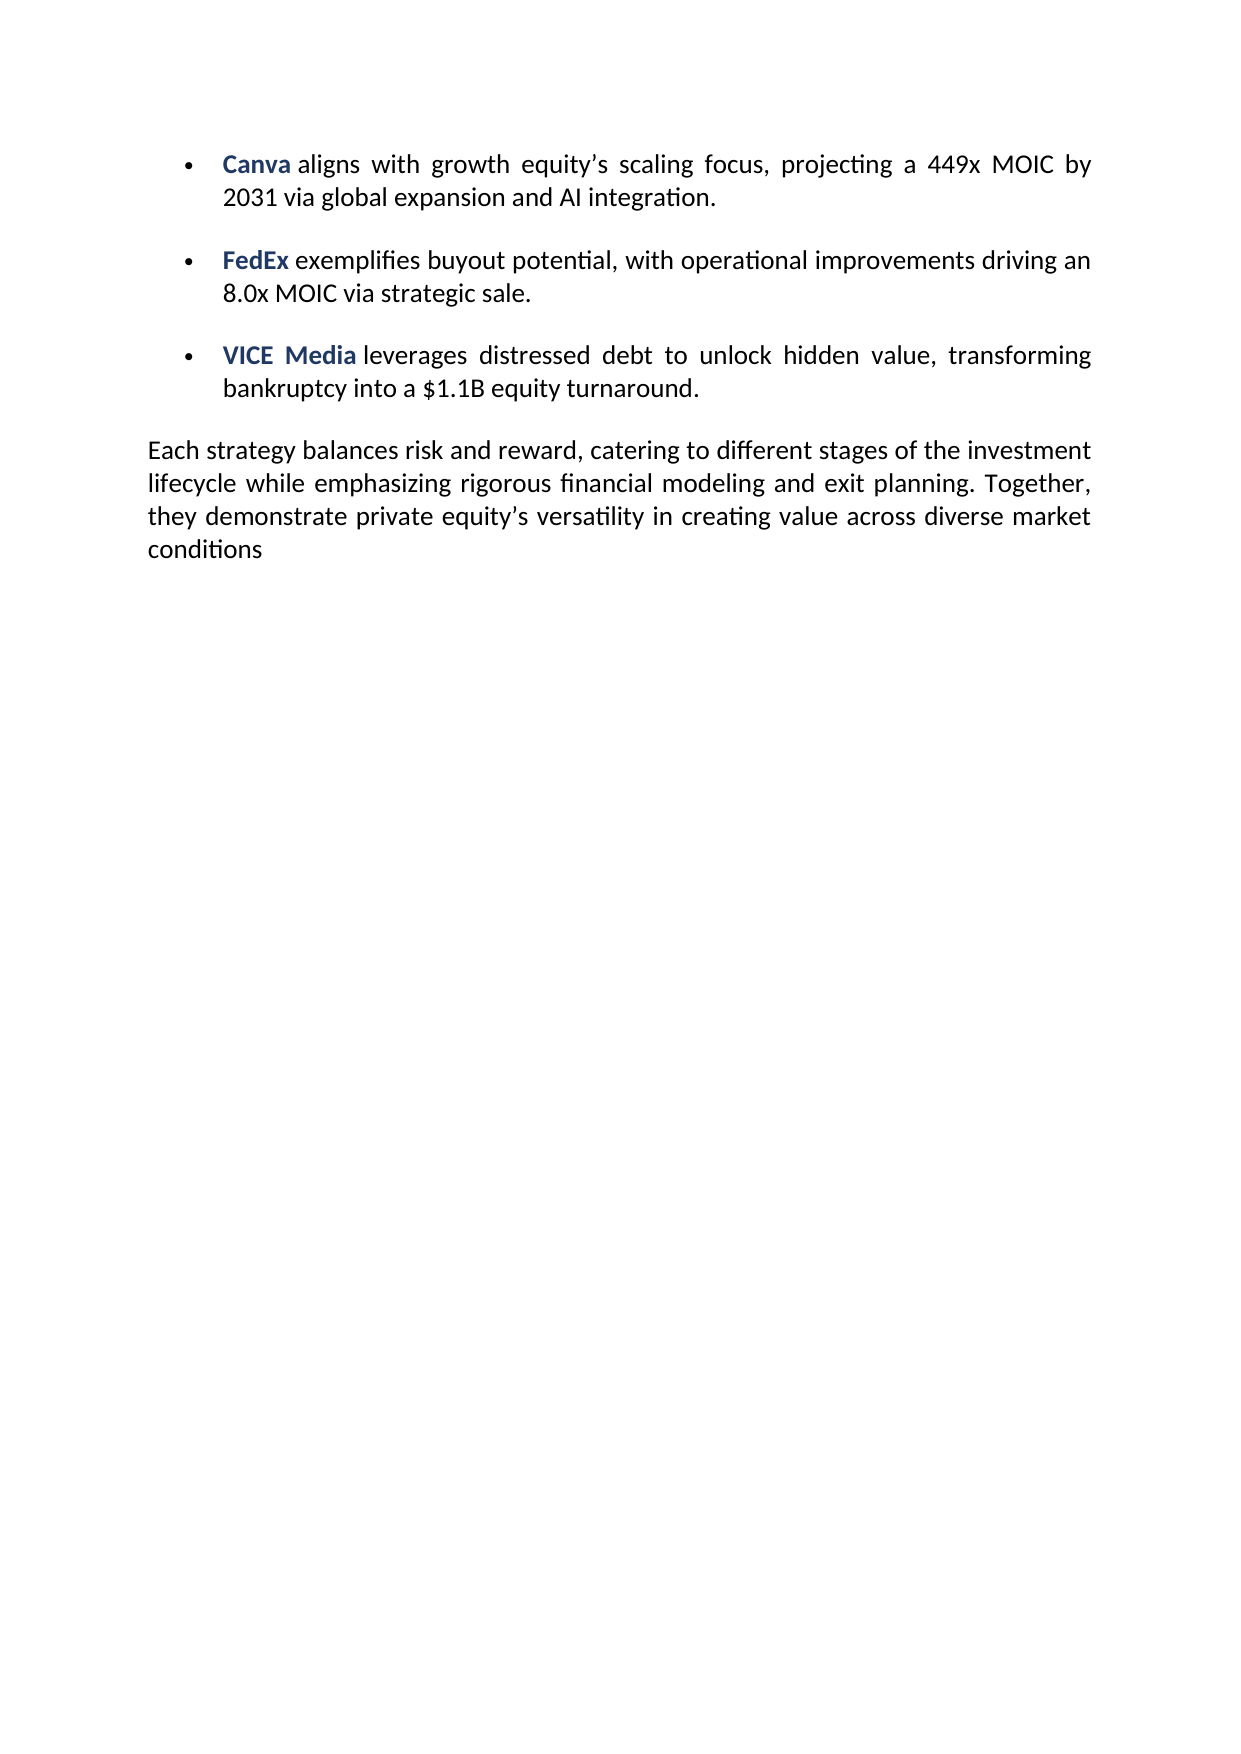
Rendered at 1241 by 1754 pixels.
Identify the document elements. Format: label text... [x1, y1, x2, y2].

list VICE Media leverages distressed debt to unlock hidden value, transforming bankruptcy into a $1.1B equity turnaround. [185, 338, 1093, 404]
list FedEx exemplifies buyout potential, with operational improvements driving an 8.0x MOIC via strategic sale. [185, 243, 1093, 309]
text Each strategy balances risk and reward, catering to different stages of the investment lifecycle while emphasizing rigorous financial modeling and exit planning. Together, they demonstrate private equity’s versatility in creating value across diverse market conditions [148, 433, 1093, 565]
list Canva aligns with growth equity’s scaling focus, projecting a 449x MOIC by 2031 via global expansion and AI integration. [185, 148, 1093, 214]
